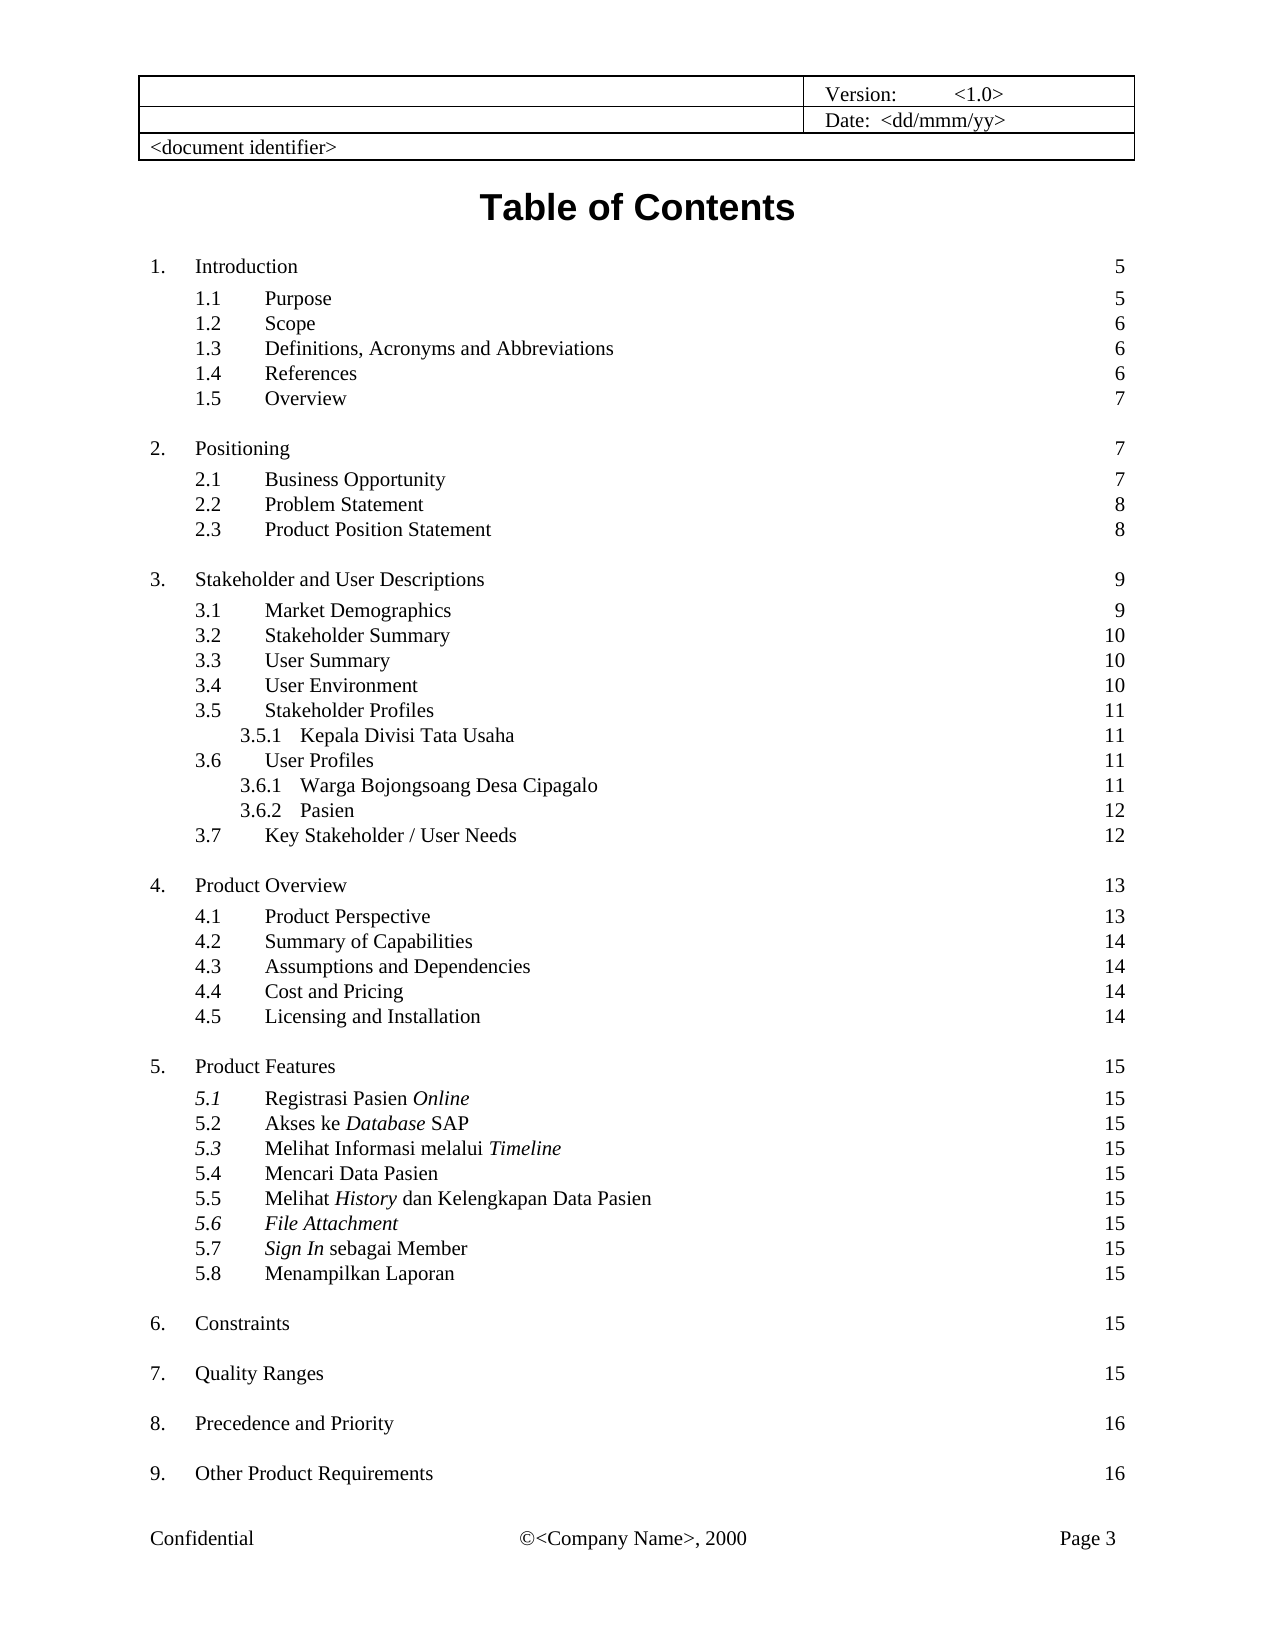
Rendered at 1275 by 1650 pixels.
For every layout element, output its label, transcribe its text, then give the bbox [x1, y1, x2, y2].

text 3.6.1 Warga Bojongsoang Desa Cipagalo 11 [240, 772, 1125, 797]
text 1.5 Overview 7 [195, 385, 1050, 410]
text 3.2 Stakeholder Summary 10 [195, 622, 1050, 647]
text 1. Introduction 5 [150, 253, 1050, 278]
text 8. Precedence and Priority 16 [150, 1410, 1050, 1435]
text 2.1 Business Opportunity 7 [195, 466, 1050, 491]
text 4.1 Product Perspective 13 [195, 903, 1050, 928]
text 4. Product Overview 13 [150, 872, 1050, 897]
text 7. Quality Ranges 15 [150, 1360, 1050, 1385]
text 5.3 Melihat Informasi melalui Timeline 15 [195, 1135, 1050, 1160]
text 5.8 Menampilkan Laporan 15 [195, 1260, 1050, 1285]
text 1.4 References 6 [195, 360, 1050, 385]
text 3.5 Stakeholder Profiles 11 [195, 697, 1050, 722]
text 4.3 Assumptions and Dependencies 14 [195, 953, 1050, 978]
text 4.5 Licensing and Installation 14 [195, 1003, 1050, 1028]
text 3.5.1 Kepala Divisi Tata Usaha 11 [240, 722, 1125, 747]
text 5.2 Akses ke Database SAP 15 [195, 1110, 1050, 1135]
text 1.2 Scope 6 [195, 310, 1050, 335]
text 3.7 Key Stakeholder / User Needs 12 [195, 822, 1050, 847]
text 3.3 User Summary 10 [195, 647, 1050, 672]
text 2.2 Problem Statement 8 [195, 491, 1050, 516]
text 5. Product Features 15 [150, 1053, 1050, 1078]
text 5.1 Registrasi Pasien Online 15 [195, 1085, 1050, 1110]
text 1.1 Purpose 5 [195, 285, 1050, 310]
text 3.1 Market Demographics 9 [195, 597, 1050, 622]
text 3. Stakeholder and User Descriptions 9 [150, 566, 1050, 591]
text 1.3 Definitions, Acronyms and Abbreviations 6 [195, 335, 1050, 360]
text 5.4 Mencari Data Pasien 15 [195, 1160, 1050, 1185]
text 3.6 User Profiles 11 [195, 747, 1050, 772]
text 5.6 File Attachment 15 [195, 1210, 1050, 1235]
text 3.4 User Environment 10 [195, 672, 1050, 697]
text 3.6.2 Pasien 12 [240, 797, 1125, 822]
text 4.4 Cost and Pricing 14 [195, 978, 1050, 1003]
text 2.3 Product Position Statement 8 [195, 516, 1050, 541]
text 4.2 Summary of Capabilities 14 [195, 928, 1050, 953]
text 9. Other Product Requirements 16 [150, 1460, 1050, 1485]
text 2. Positioning 7 [150, 435, 1050, 460]
title Table of Contents [150, 185, 1125, 228]
text 6. Constraints 15 [150, 1310, 1050, 1335]
text 5.5 Melihat History dan Kelengkapan Data Pasien 15 [195, 1185, 1050, 1210]
text 5.7 Sign In sebagai Member 15 [195, 1235, 1050, 1260]
